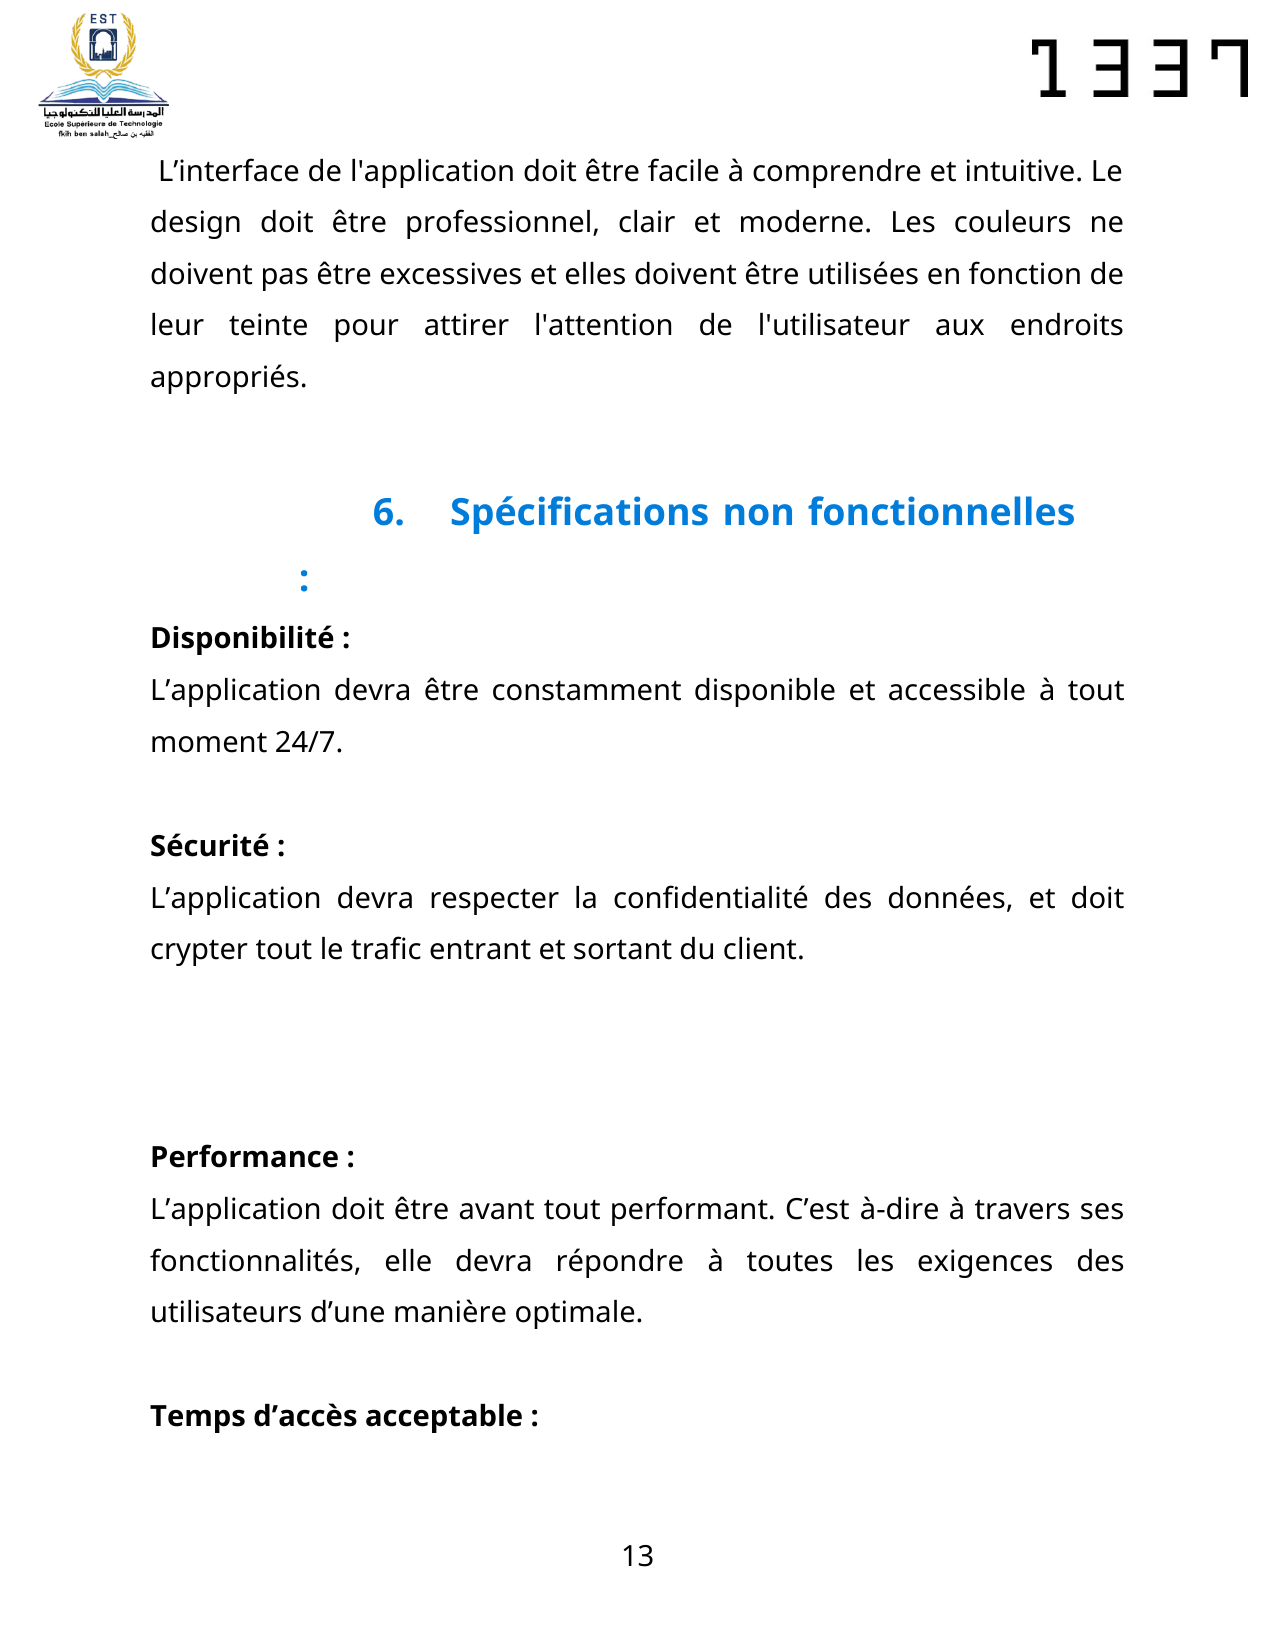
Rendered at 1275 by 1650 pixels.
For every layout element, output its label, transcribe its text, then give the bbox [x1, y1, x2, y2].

text Temps d’accès acceptable : [150, 1396, 1125, 1435]
text L’application doit être avant tout performant. C’est à-dire à travers ses fonctionnalités, elle devra répondre à toutes les exigences des utilisateurs d’une manière optimale. [150, 1188, 1125, 1331]
text Sécurité : [150, 825, 1125, 865]
picture [32, 4, 176, 144]
subtitle Spécifications non fonctionnelles : [299, 485, 1076, 602]
text L’application devra respecter la confidentialité des données, et doit crypter tout le trafic entrant et sortant du client. [150, 877, 1125, 968]
text Disponibilité : [150, 617, 1125, 657]
text L’interface de l'application doit être facile à comprendre et intuitive. Le design doit être professionnel, clair et moderne. Les couleurs ne doivent pas être excessives et elles doivent être utilisées en fonction de leur teinte pour attirer l'attention de l'utilisateur aux endroits appropriés. [150, 150, 1125, 396]
text L’application devra être constamment disponible et accessible à tout moment 24/7. [150, 669, 1125, 761]
picture [1022, 27, 1258, 106]
text Performance : [150, 1136, 1125, 1176]
